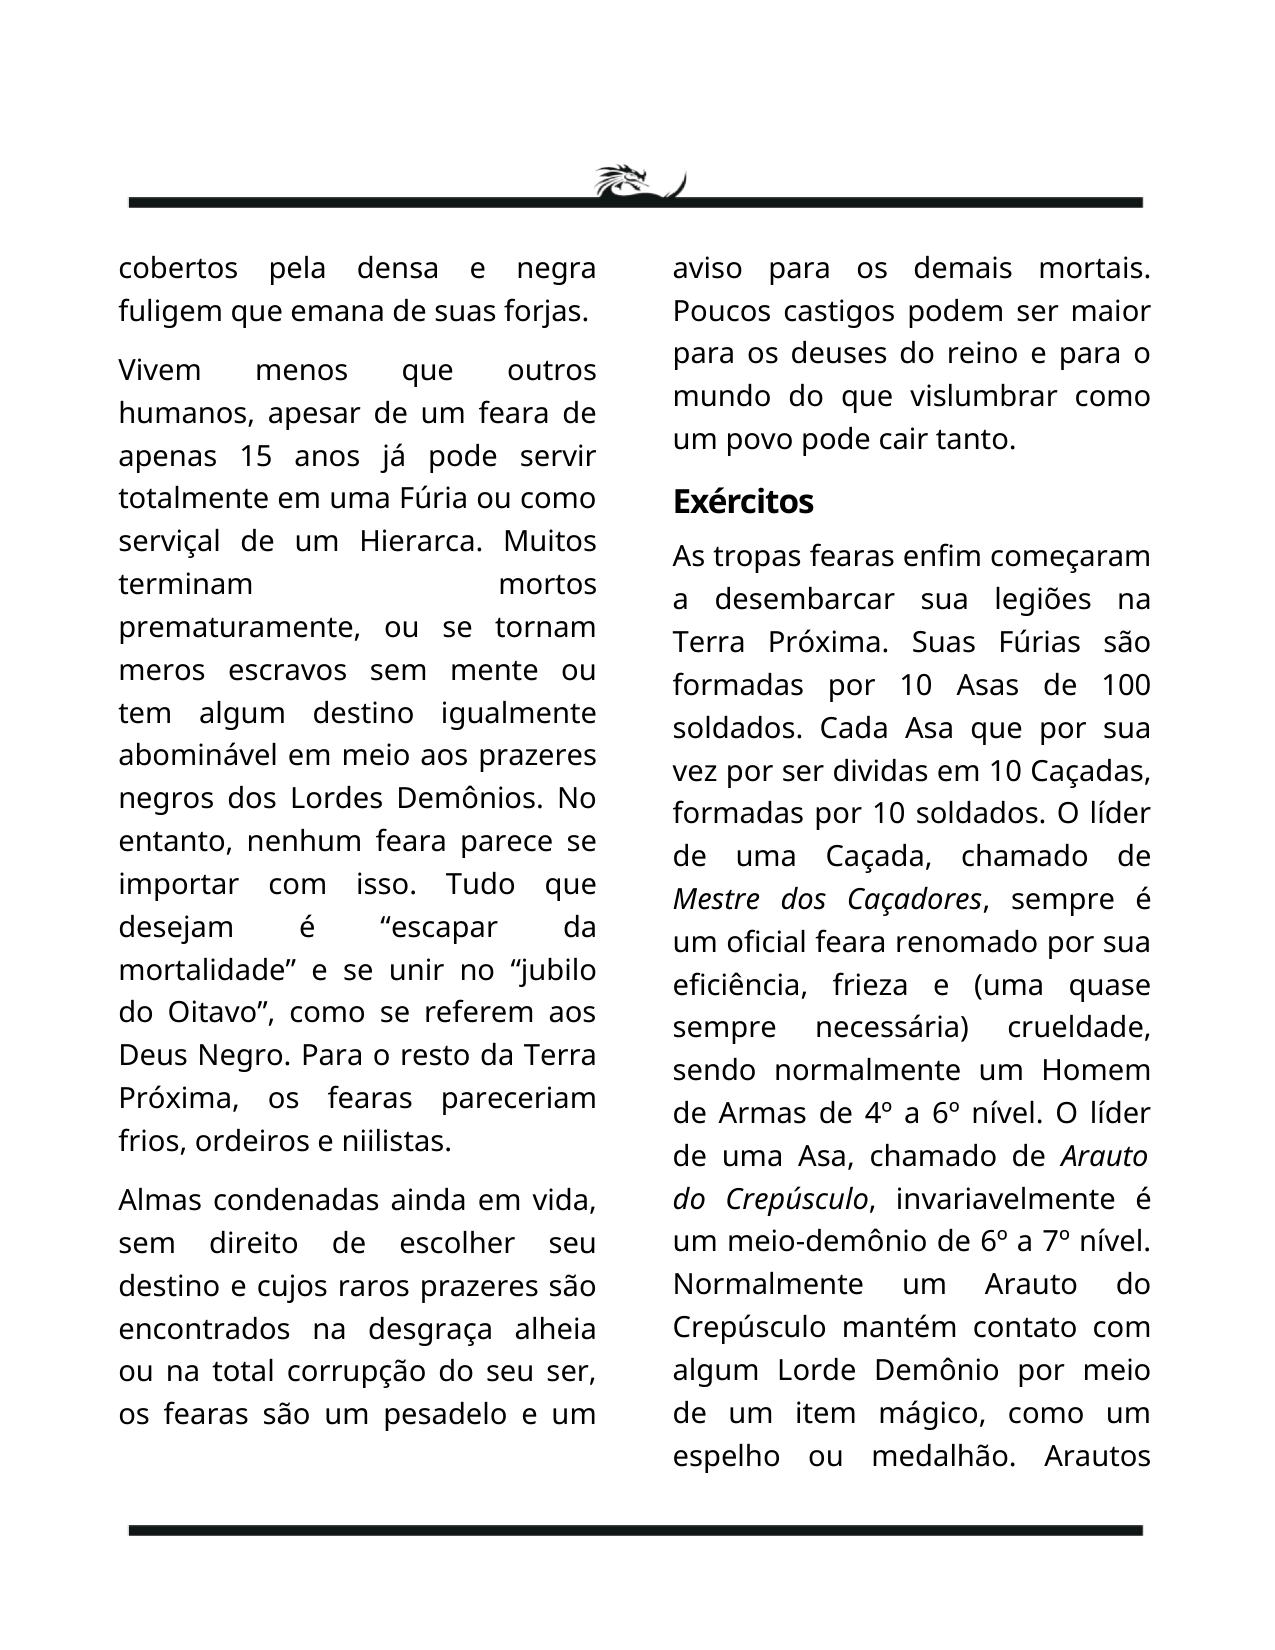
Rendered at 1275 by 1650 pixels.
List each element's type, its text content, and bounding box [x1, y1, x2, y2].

text Almas condenadas ainda em vida, sem direito de escolher seu destino e cujos raros prazeres são encontrados na desgraça alheia ou na total corrupção do seu ser, os fearas são um pesadelo e um aviso para os demais mortais. Poucos castigos podem ser maior para os deuses do reino e para o mundo do que vislumbrar como um povo pode cair tanto. [672, 247, 1152, 458]
picture [118, 1475, 1152, 1575]
title Exércitos [672, 478, 1152, 523]
text Vivem menos que outros humanos, apesar de um feara de apenas 15 anos já pode servir totalmente em uma Fúria ou como serviçal de um Hierarca. Muitos terminam mortos prematuramente, ou se tornam meros escravos sem mente ou tem algum destino igualmente abominável em meio aos prazeres negros dos Lordes Demônios. No entanto, nenhum feara parece se importar com isso. Tudo que desejam é “escapar da mortalidade” e se unir no “jubilo do Oitavo”, como se referem aos Deus Negro. Para o resto da Terra Próxima, os fearas pareceriam frios, ordeiros e niilistas. [118, 349, 597, 1160]
picture [118, 147, 1152, 247]
text Almas condenadas ainda em vida, sem direito de escolher seu destino e cujos raros prazeres são encontrados na desgraça alheia ou na total corrupção do seu ser, os fearas são um pesadelo e um aviso para os demais mortais. Poucos castigos podem ser maior para os deuses do reino e para o mundo do que vislumbrar como um povo pode cair tanto. [118, 1179, 597, 1433]
